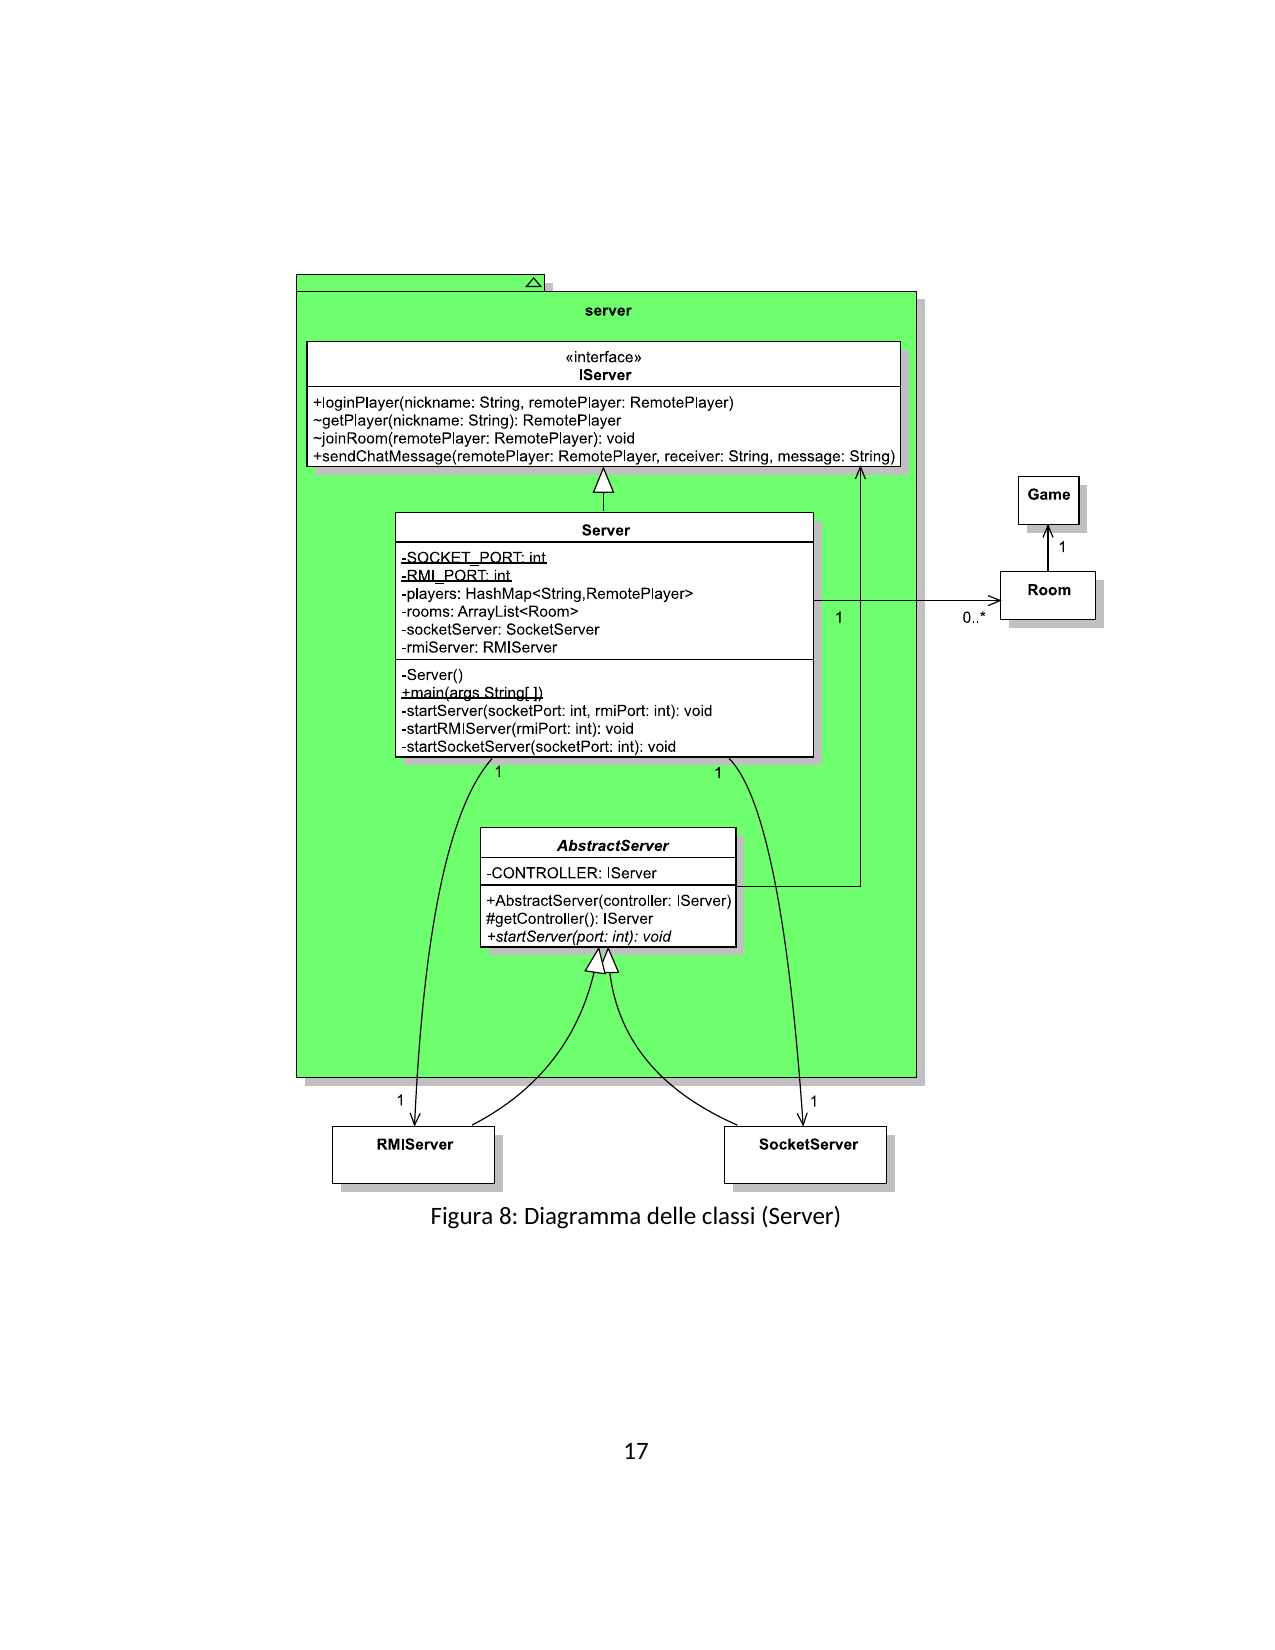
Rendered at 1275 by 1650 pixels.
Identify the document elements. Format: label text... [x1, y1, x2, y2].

text Figura 8: Diagramma delle classi (Server) [230, 295, 1042, 1231]
